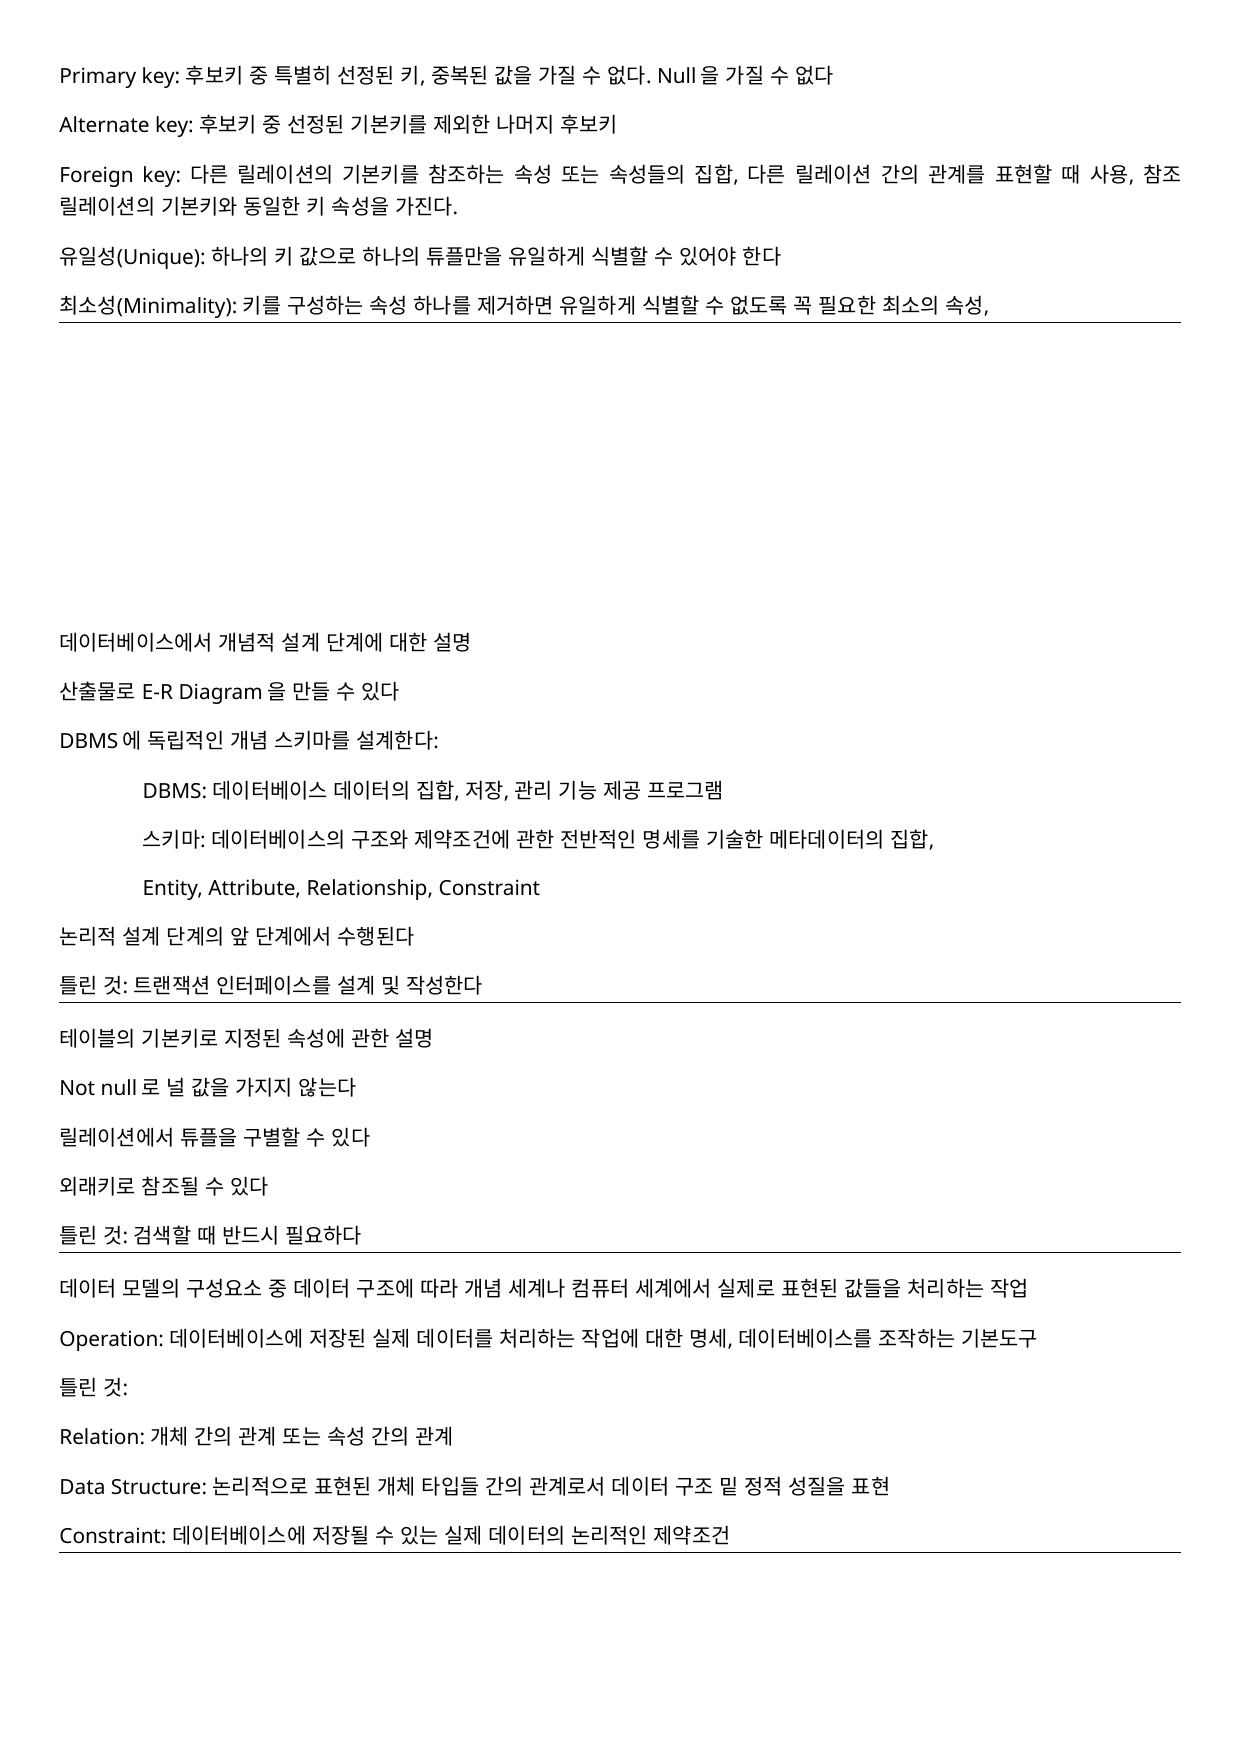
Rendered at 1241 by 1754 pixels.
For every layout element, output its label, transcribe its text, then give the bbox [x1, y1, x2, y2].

text Relation: 개체 간의 관계 또는 속성 간의 관계 [59, 1421, 1181, 1451]
text Alternate key: 후보키 중 선정된 기본키를 제외한 나머지 후보키 [59, 108, 1181, 139]
text Not null로 널 값을 가지지 않는다 [59, 1072, 1181, 1102]
text 틀린 것: 트랜잭션 인터페이스를 설계 및 작성한다 [59, 969, 1181, 1002]
text 유일성(Unique): 하나의 키 값으로 하나의 튜플만을 유일하게 식별할 수 있어야 한다 [59, 240, 1181, 270]
text Primary key: 후보키 중 특별히 선정된 키, 중복된 값을 가질 수 없다. Null을 가질 수 없다 [59, 59, 1181, 89]
text 틀린 것: [59, 1371, 1181, 1402]
text 최소성(Minimality): 키를 구성하는 속성 하나를 제거하면 유일하게 식별할 수 없도록 꼭 필요한 최소의 속성, [59, 289, 1181, 322]
text 데이터베이스에서 개념적 설계 단계에 대한 설명 [59, 626, 1181, 656]
text 논리적 설계 단계의 앞 단계에서 수행된다 [59, 920, 1181, 950]
text 산출물로 E-R Diagram을 만들 수 있다 [59, 675, 1181, 706]
text 스키마: 데이터베이스의 구조와 제약조건에 관한 전반적인 명세를 기술한 메타데이터의 집합, [59, 823, 1181, 854]
text Entity, Attribute, Relationship, Constraint [59, 873, 1181, 901]
text 데이터 모델의 구성요소 중 데이터 구조에 따라 개념 세계나 컴퓨터 세계에서 실제로 표현된 값들을 처리하는 작업 [59, 1273, 1181, 1303]
text Operation: 데이터베이스에 저장된 실제 데이터를 처리하는 작업에 대한 명세, 데이터베이스를 조작하는 기본도구 [59, 1322, 1181, 1352]
text Foreign key: 다른 릴레이션의 기본키를 참조하는 속성 또는 속성들의 집합, 다른 릴레이션 간의 관계를 표현할 때 사용, 참조 릴레이션의 기본키와 동일한 키 속성을 가진다. [59, 158, 1181, 221]
text DBMS에 독립적인 개념 스키마를 설계한다: [59, 725, 1181, 755]
text 틀린 것: 검색할 때 반드시 필요하다 [59, 1219, 1181, 1252]
text Data Structure: 논리적으로 표현된 개체 타입들 간의 관계로서 데이터 구조 밑 정적 성질을 표현 [59, 1470, 1181, 1500]
text 테이블의 기본키로 지정된 속성에 관한 설명 [59, 1022, 1181, 1053]
text Constraint: 데이터베이스에 저장될 수 있는 실제 데이터의 논리적인 제약조건 [59, 1519, 1181, 1552]
text DBMS: 데이터베이스 데이터의 집합, 저장, 관리 기능 제공 프로그램 [59, 774, 1181, 804]
text 외래키로 참조될 수 있다 [59, 1170, 1181, 1201]
text 릴레이션에서 튜플을 구별할 수 있다 [59, 1121, 1181, 1151]
